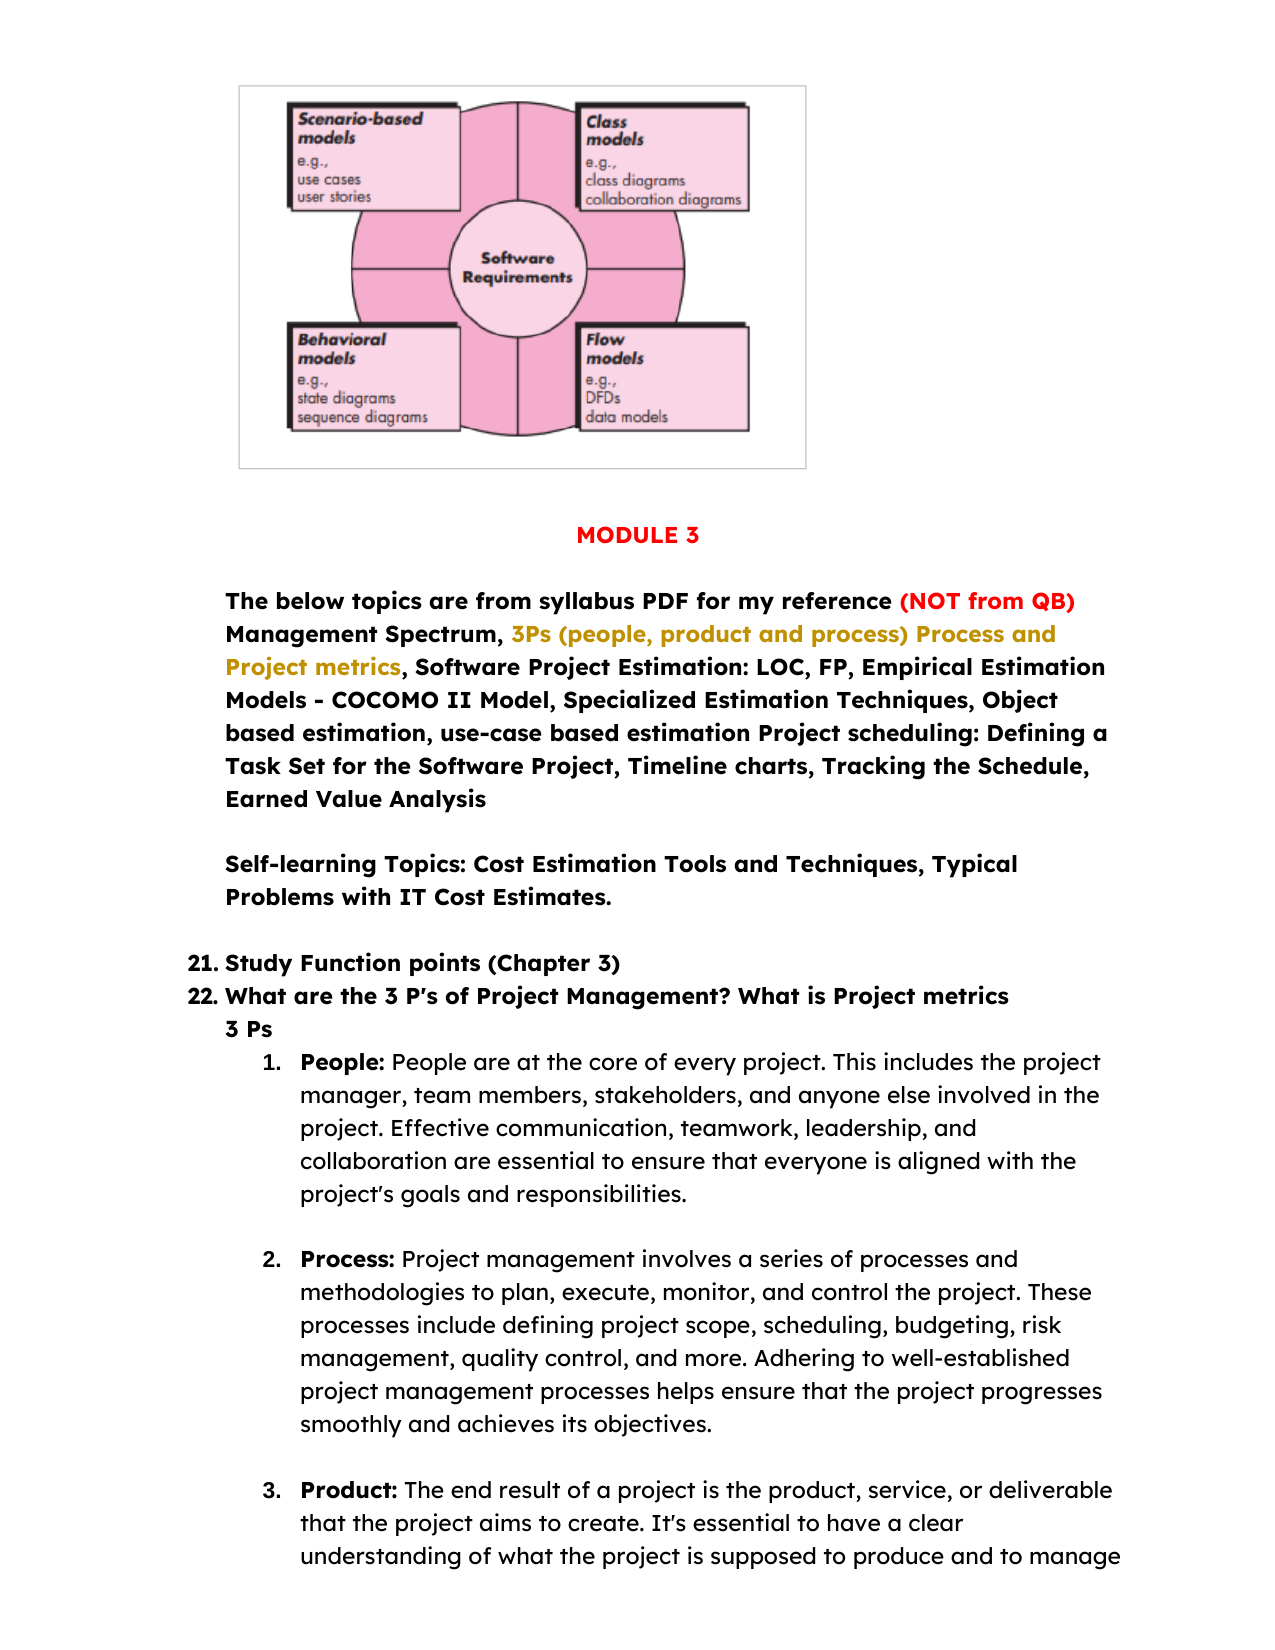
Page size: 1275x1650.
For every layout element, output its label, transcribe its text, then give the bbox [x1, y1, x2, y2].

text 3 Ps [225, 1014, 1125, 1043]
list People: People are at the core of every project. This includes the project manager, team members, stakeholders, and anyone else involved in the project. Effective communication, teamwork, leadership, and collaboration are essential to ensure that everyone is aligned with the project's goals and responsibilities. [262, 1047, 1125, 1208]
list Process: Project management involves a series of processes and methodologies to plan, execute, monitor, and control the project. These processes include defining project scope, scheduling, budgeting, risk management, quality control, and more. Adhering to well-established project management processes helps ensure that the project progresses smoothly and achieves its objectives. [262, 1245, 1125, 1438]
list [262, 1475, 1125, 1570]
text Management Spectrum, 3Ps (people, product and process) Process and Project metrics, Software Project Estimation: LOC, FP, Empirical Estimation Models - COCOMO II Model, Specialized Estimation Techniques, Object based estimation, use-case based estimation Project scheduling: Defining a Task Set for the Software Project, Timeline charts, Tracking the Schedule, Earned Value Analysis [225, 619, 1125, 813]
list What are the 3 P's of Project Management? What is Project metrics [187, 982, 1125, 1010]
text MODULE 3 [150, 521, 1125, 549]
text Self-learning Topics: Cost Estimation Tools and Techniques, Typical Problems with IT Cost Estimates. [225, 850, 1125, 911]
list Study Function points (Chapter 3) [187, 949, 1125, 977]
text The below topics are from syllabus PDF for my reference (NOT from QB) [225, 587, 1125, 615]
picture [225, 75, 823, 484]
